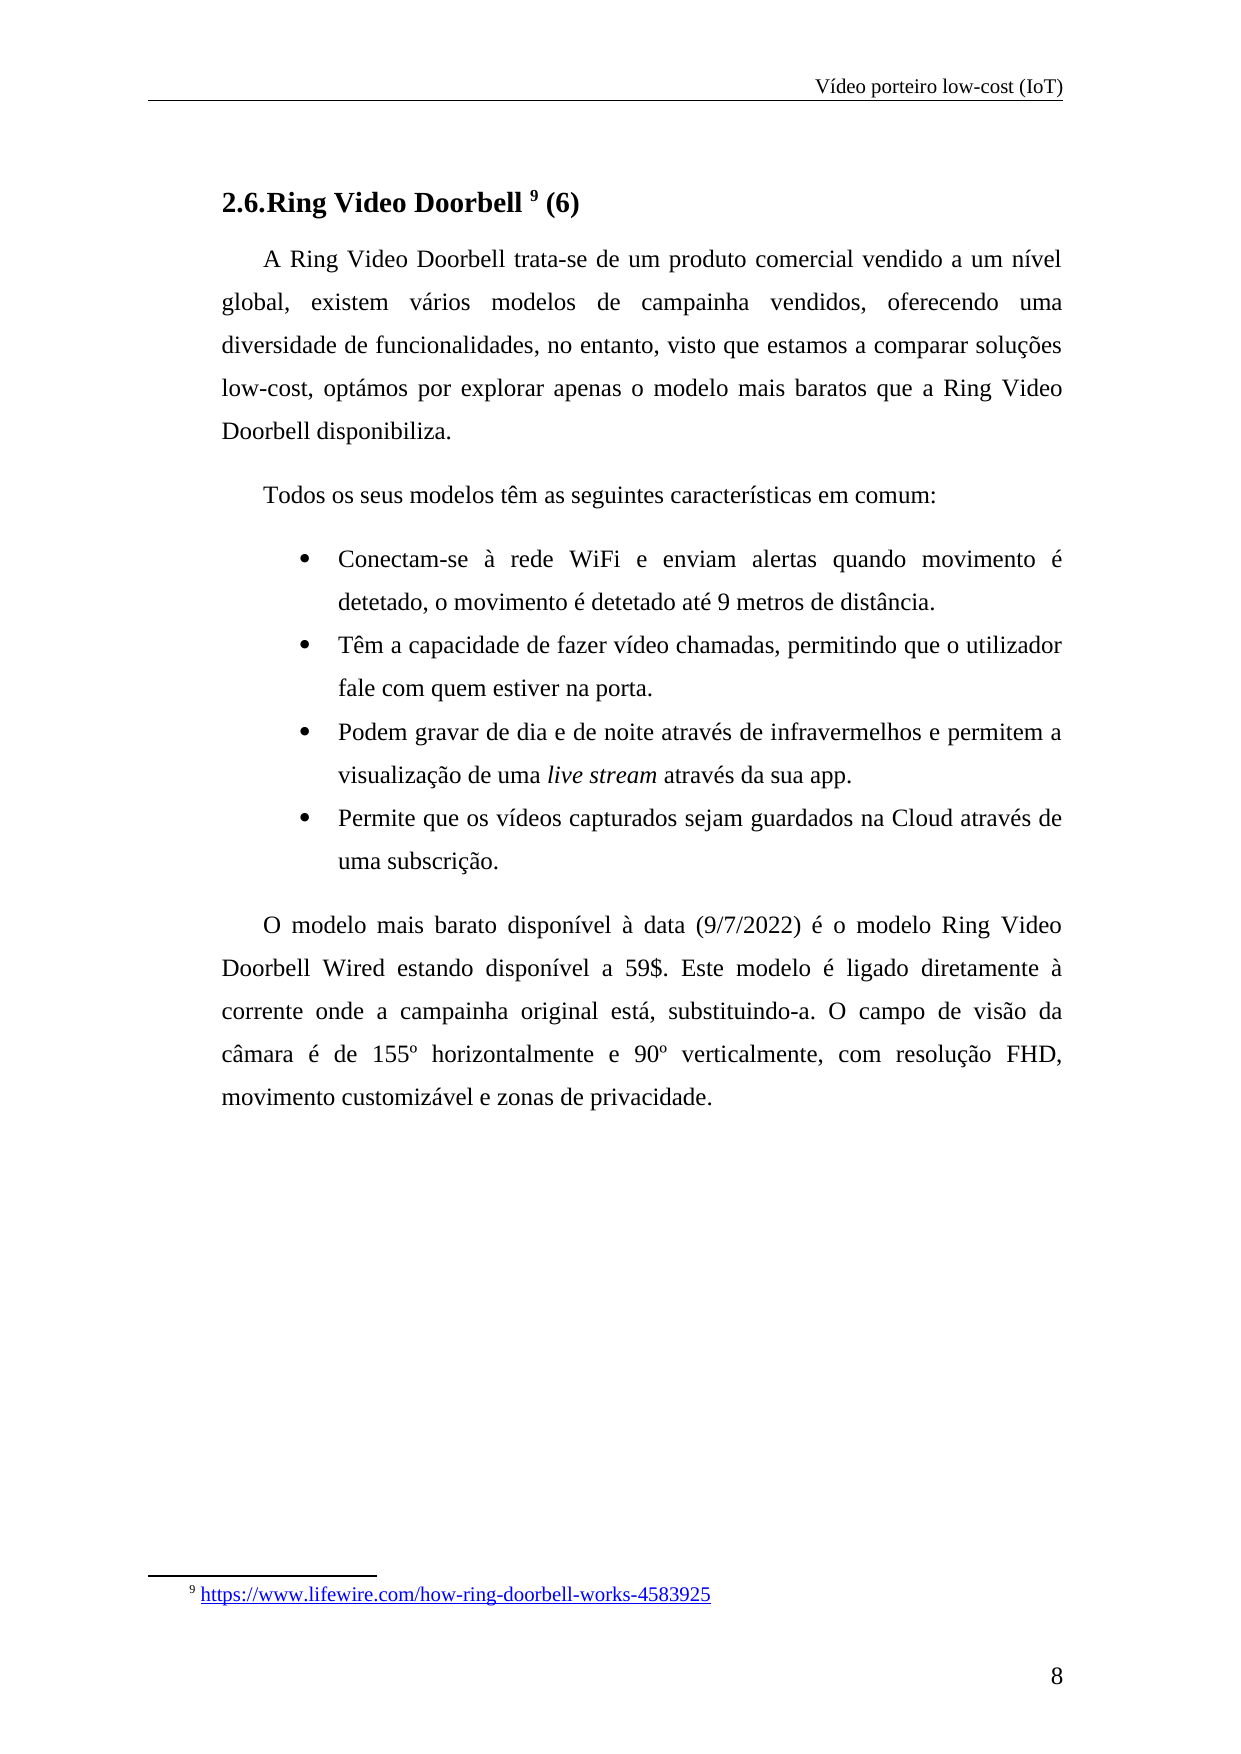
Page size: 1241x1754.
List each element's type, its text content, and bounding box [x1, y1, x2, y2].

text A Ring Video Doorbell trata-se de um produto comercial vendido a um nível global, existem vários modelos de campainha vendidos, oferecendo uma diversidade de funcionalidades, no entanto, visto que estamos a comparar soluções low-cost, optámos por explorar apenas o modelo mais baratos que a Ring Video Doorbell disponibiliza. [221, 244, 1063, 445]
list Podem gravar de dia e de noite através de infravermelhos e permitem a visualização de uma live stream através da sua app. [300, 717, 1063, 788]
text Todos os seus modelos têm as seguintes características em comum: [221, 480, 1063, 509]
subtitle Ring Video Doorbell (6) [222, 185, 1063, 219]
text O modelo mais barato disponível à data (9/7/2022) é o modelo Ring Video Doorbell Wired estando disponível a 59$. Este modelo é ligado diretamente à corrente onde a campainha original está, substituindo-a. O campo de visão da câmara é de 155º horizontalmente e 90º verticalmente, com resolução FHD, movimento customizável e zonas de privacidade. [221, 910, 1063, 1111]
list Têm a capacidade de fazer vídeo chamadas, permitindo que o utilizador fale com quem estiver na porta. [300, 630, 1063, 702]
list Permite que os vídeos capturados sejam guardados na Cloud através de uma subscrição. [300, 803, 1063, 875]
list Conectam-se à rede WiFi e enviam alertas quando movimento é detetado, o movimento é detetado até 9 metros de distância. [300, 544, 1063, 616]
